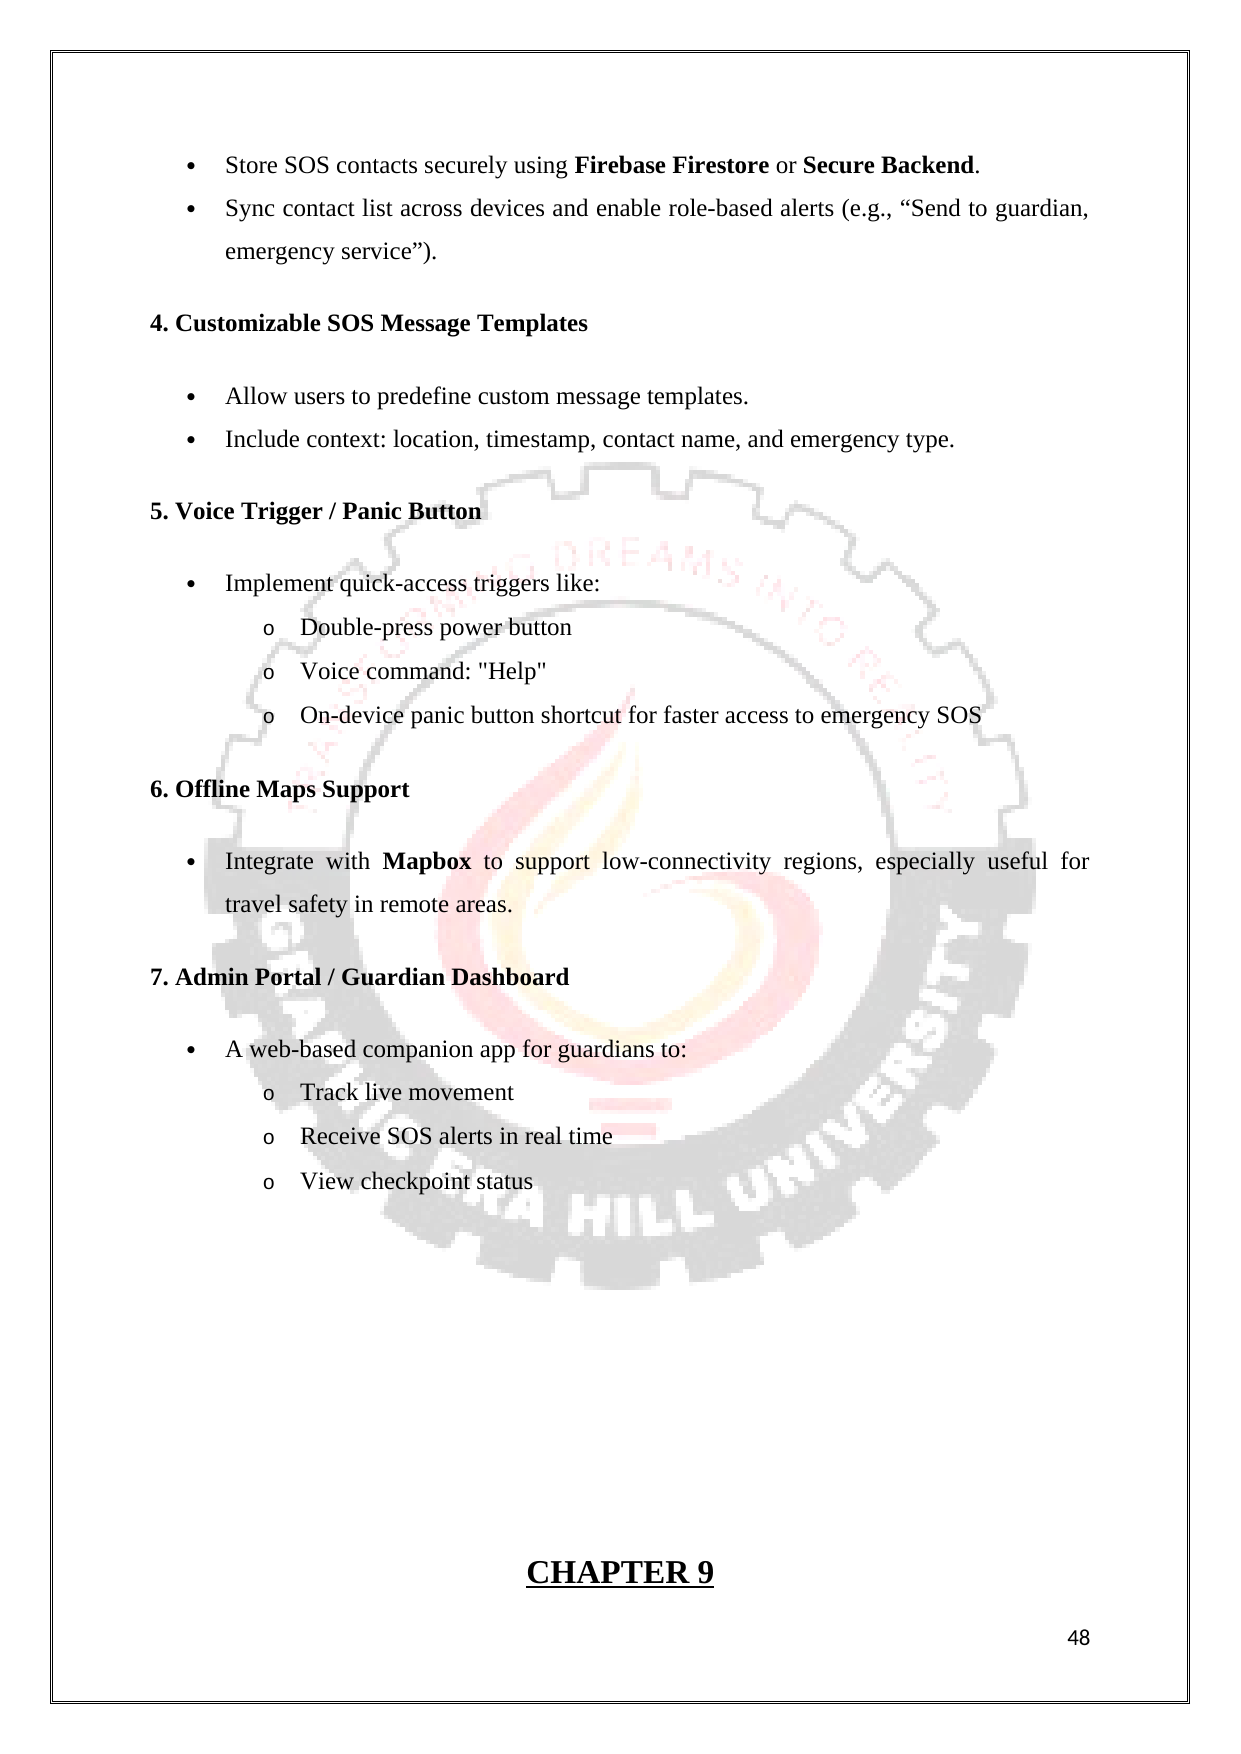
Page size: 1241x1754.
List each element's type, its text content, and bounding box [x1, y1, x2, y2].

list Implement quick-access triggers like: [187, 568, 1090, 597]
list Include context: location, timestamp, contact name, and emergency type. [187, 424, 1090, 453]
subtitle 5. Voice Trigger / Panic Button [150, 496, 1090, 525]
subtitle 6. Offline Maps Support [150, 774, 1090, 803]
text CHAPTER 9 [150, 1553, 1090, 1591]
list Receive SOS alerts in real time [262, 1121, 1090, 1151]
subtitle 7. Admin Portal / Guardian Dashboard [150, 962, 1090, 990]
subtitle 4. Customizable SOS Message Templates [150, 308, 1090, 337]
list Double-press power button [262, 612, 1090, 641]
list View checkpoint status [262, 1166, 1090, 1195]
list Track live movement [262, 1077, 1090, 1107]
list On-device panic button shortcut for faster access to emergency SOS [262, 700, 1090, 730]
list A web-based companion app for guardians to: [187, 1034, 1090, 1063]
list Store SOS contacts securely using Firebase Firestore or Secure Backend. [187, 150, 1090, 179]
list Allow users to predefine custom message templates. [187, 381, 1090, 409]
list Integrate with Mapbox to support low-connectivity regions, especially useful for travel safety in remote areas. [187, 846, 1090, 918]
list Voice command: "Help" [262, 656, 1090, 686]
list Sync contact list across devices and enable role-based alerts (e.g., “Send to guardian, emergency service”). [187, 193, 1090, 265]
